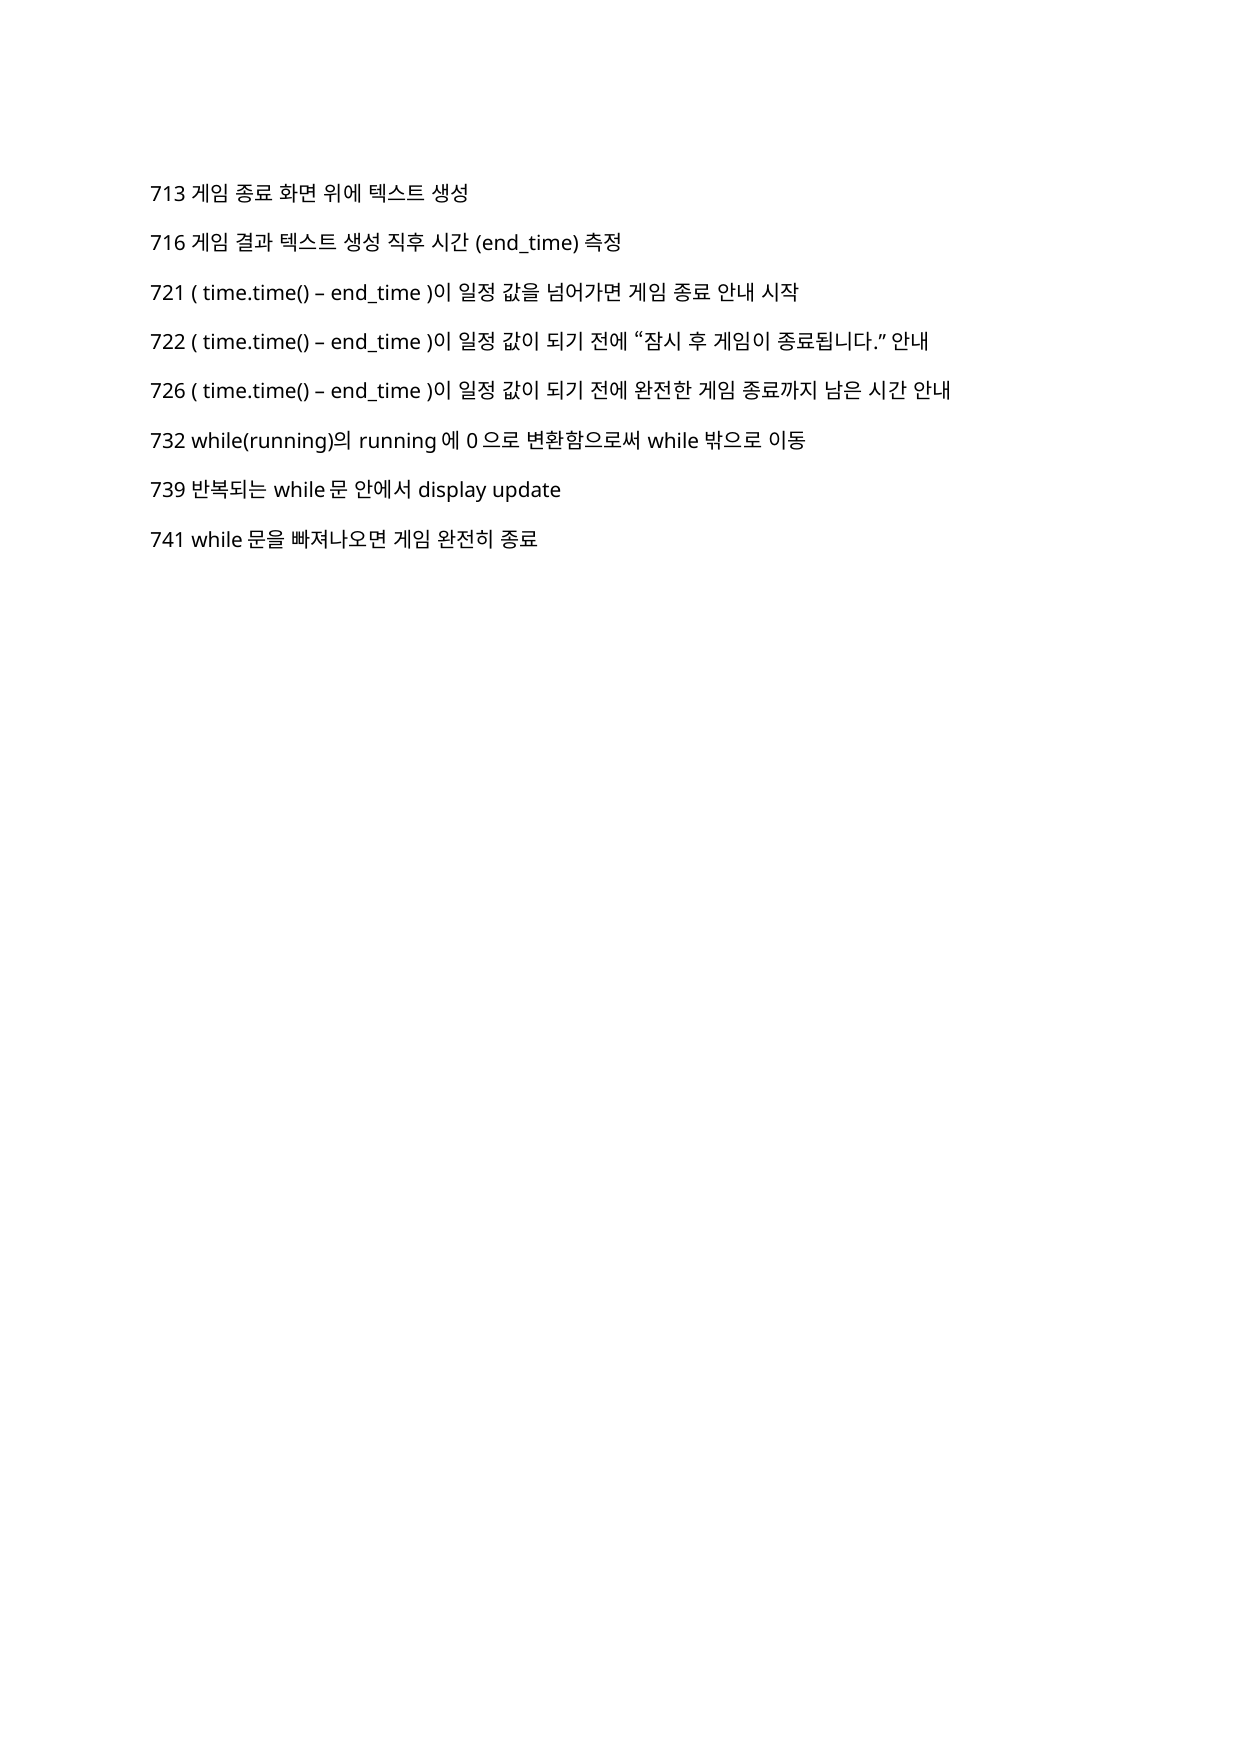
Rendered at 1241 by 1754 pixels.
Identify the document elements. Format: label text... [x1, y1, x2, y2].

text 722 ( time.time() – end_time )이 일정 값이 되기 전에 “잠시 후 게임이 종료됩니다.” 안내 [150, 177, 1090, 207]
text 726 ( time.time() – end_time )이 일정 값이 되기 전에 완전한 게임 종료까지 남은 시간 안내 [150, 227, 1090, 257]
text 739 반복되는 while문 안에서 display update [150, 325, 1090, 356]
text 741 while문을 빠져나오면 게임 완전히 종료 [150, 375, 1090, 405]
text 732 while(running)의 running에 0으로 변환함으로써 while 밖으로 이동 [150, 276, 1090, 306]
